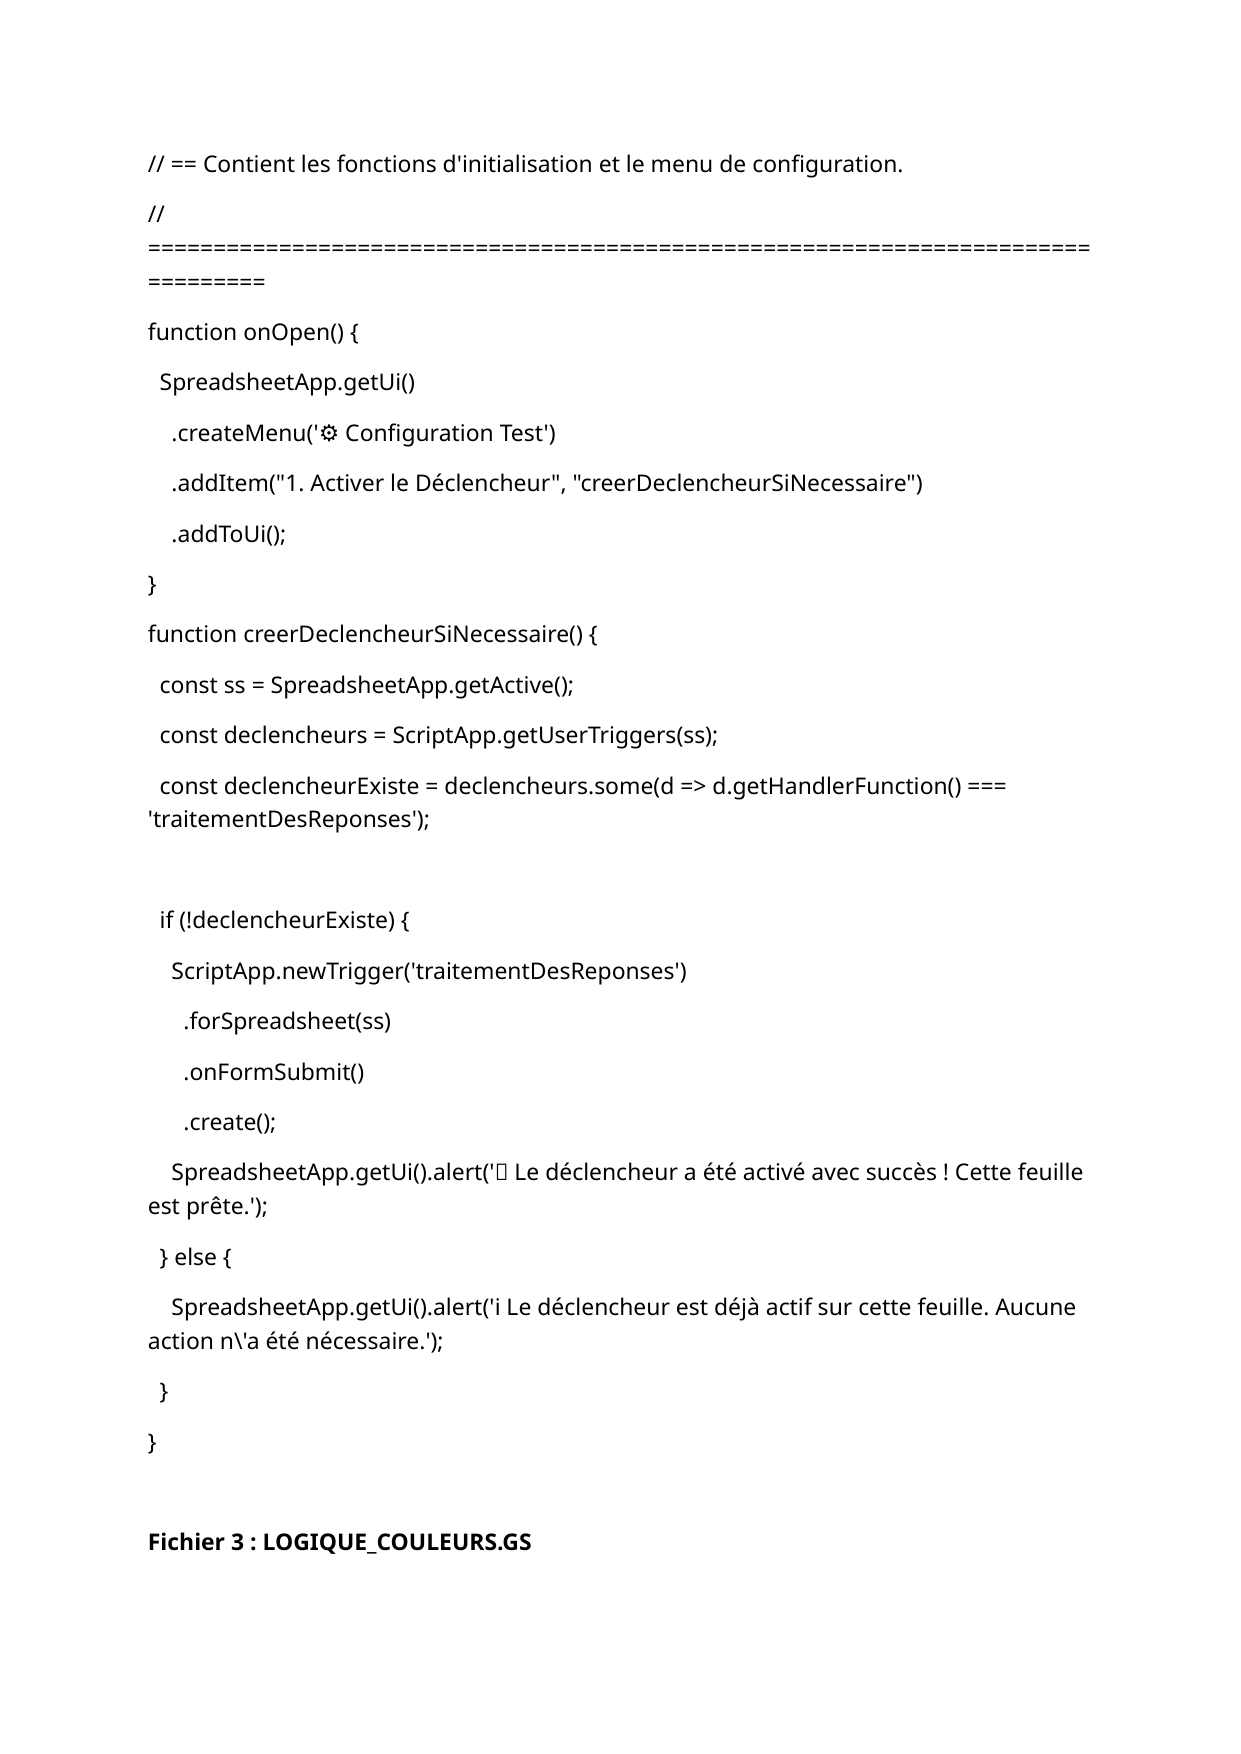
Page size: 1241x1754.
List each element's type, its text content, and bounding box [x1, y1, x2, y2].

text } [148, 1426, 1093, 1457]
text } [148, 568, 1093, 599]
text function creerDeclencheurSiNecessaire() { [148, 618, 1093, 650]
text Fichier 3 : LOGIQUE_COULEURS.GS [148, 1526, 1093, 1558]
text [148, 198, 1093, 297]
text } else { [148, 1241, 1093, 1272]
text SpreadsheetApp.getUi() [148, 366, 1093, 398]
text .forSpreadsheet(ss) [148, 1005, 1093, 1036]
text ScriptApp.newTrigger('traitementDesReponses') [148, 955, 1093, 986]
text .createMenu('⚙️ Configuration Test') [148, 417, 1093, 448]
text // == Contient les fonctions d'initialisation et le menu de configuration. [148, 148, 1093, 179]
text .create(); [148, 1106, 1093, 1137]
text .onFormSubmit() [148, 1056, 1093, 1087]
text if (!declencheurExiste) { [148, 904, 1093, 936]
text const ss = SpreadsheetApp.getActive(); [148, 669, 1093, 700]
text .addItem("1. Activer le Déclencheur", "creerDeclencheurSiNecessaire") [148, 467, 1093, 498]
text const declencheurs = ScriptApp.getUserTriggers(ss); [148, 719, 1093, 751]
text .addToUi(); [148, 518, 1093, 549]
text } [148, 1375, 1093, 1406]
text SpreadsheetApp.getUi().alert('ℹ️ Le déclencheur est déjà actif sur cette feuille. Aucune action n\'a été nécessaire.'); [148, 1291, 1093, 1356]
text SpreadsheetApp.getUi().alert('✅ Le déclencheur a été activé avec succès ! Cette feuille est prête.'); [148, 1156, 1093, 1221]
text function onOpen() { [148, 316, 1093, 347]
text const declencheurExiste = declencheurs.some(d => d.getHandlerFunction() === 'traitementDesReponses'); [148, 770, 1093, 835]
